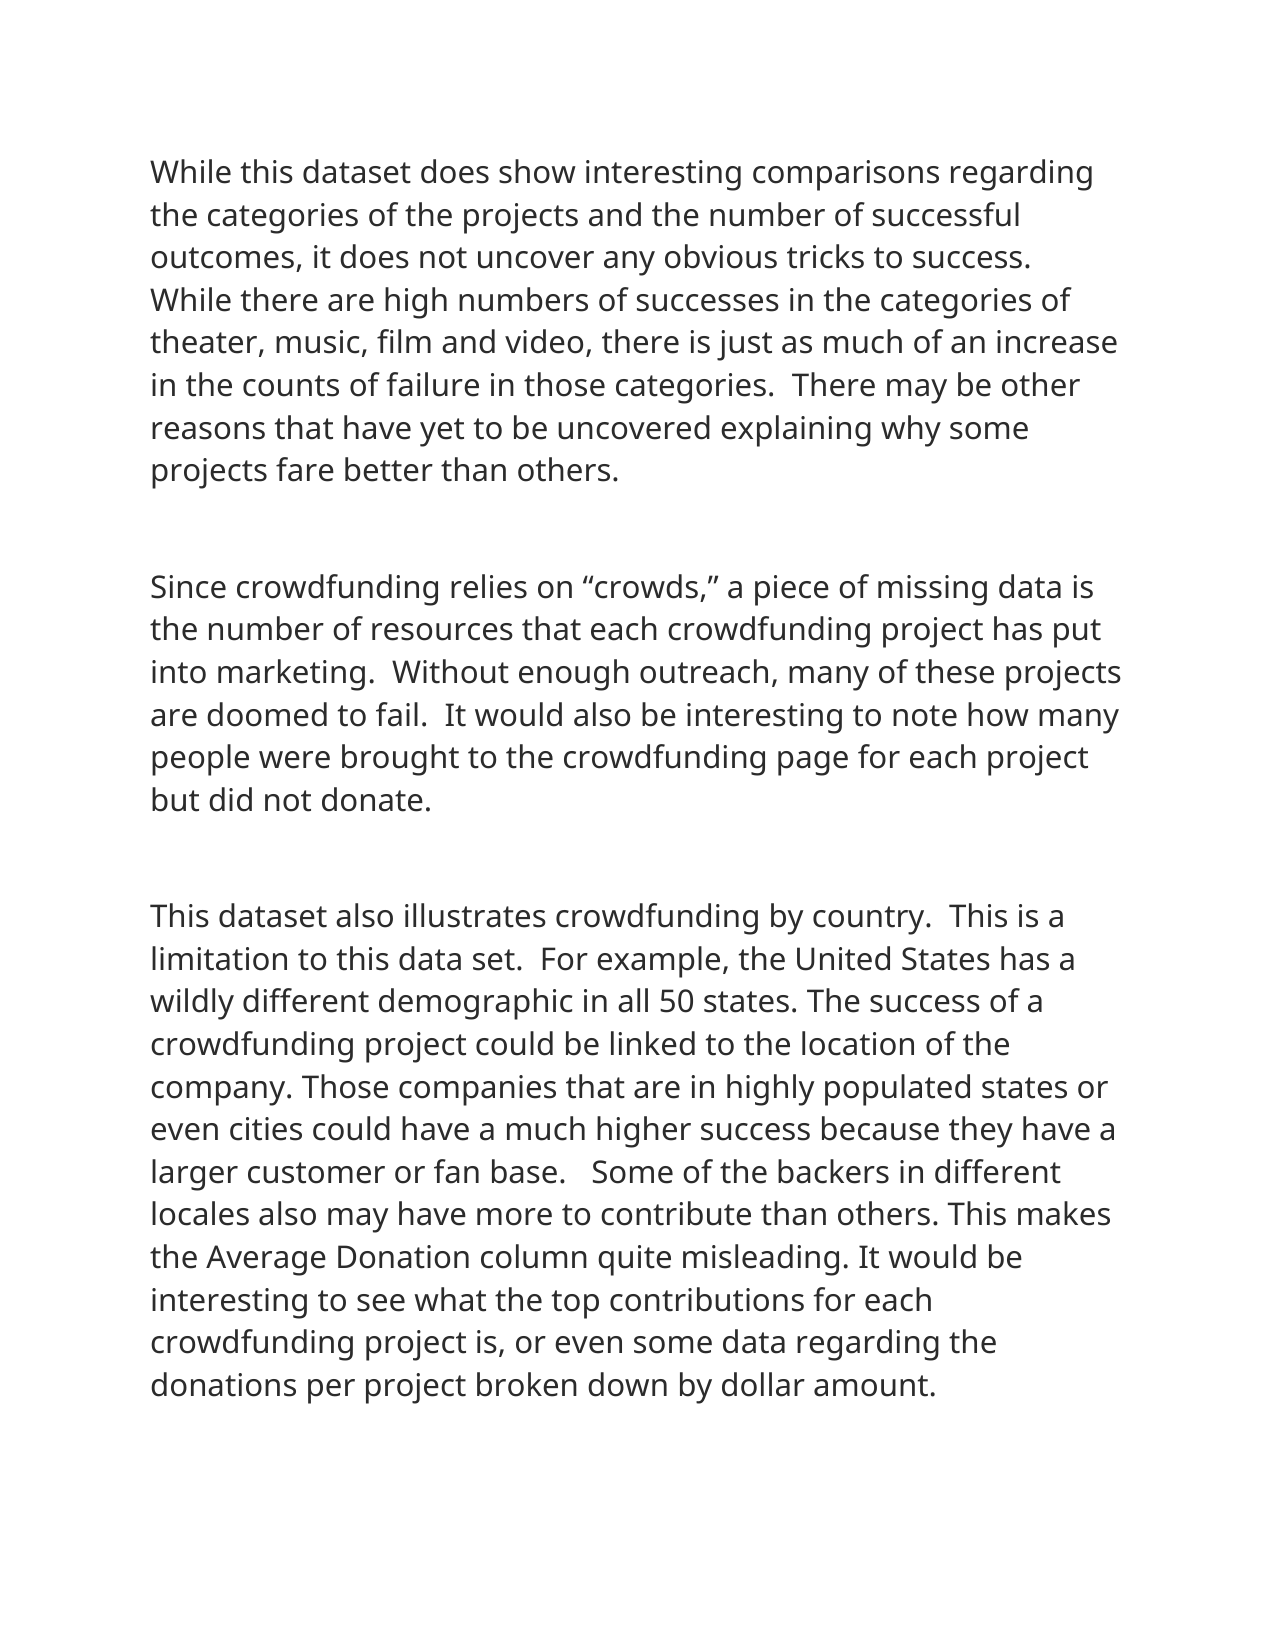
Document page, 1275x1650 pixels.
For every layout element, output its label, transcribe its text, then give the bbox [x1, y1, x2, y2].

text While this dataset does show interesting comparisons regarding the categories of the projects and the number of successful outcomes, it does not uncover any obvious tricks to success. While there are high numbers of successes in the categories of theater, music, film and video, there is just as much of an increase in the counts of failure in those categories. There may be other reasons that have yet to be uncovered explaining why some projects fare better than others. [150, 150, 1125, 491]
text This dataset also illustrates crowdfunding by country. This is a limitation to this data set. For example, the United States has a wildly different demographic in all 50 states. The success of a crowdfunding project could be linked to the location of the company. Those companies that are in highly populated states or even cities could have a much higher success because they have a larger customer or fan base. Some of the backers in different locales also may have more to contribute than others. This makes the Average Donation column quite misleading. It would be interesting to see what the top contributions for each crowdfunding project is, or even some data regarding the donations per project broken down by dollar amount. [150, 894, 1125, 1405]
text Since crowdfunding relies on “crowds,” a piece of missing data is the number of resources that each crowdfunding project has put into marketing. Without enough outreach, many of these projects are doomed to fail. It would also be interesting to note how many people were brought to the crowdfunding page for each project but did not donate. [150, 565, 1125, 820]
